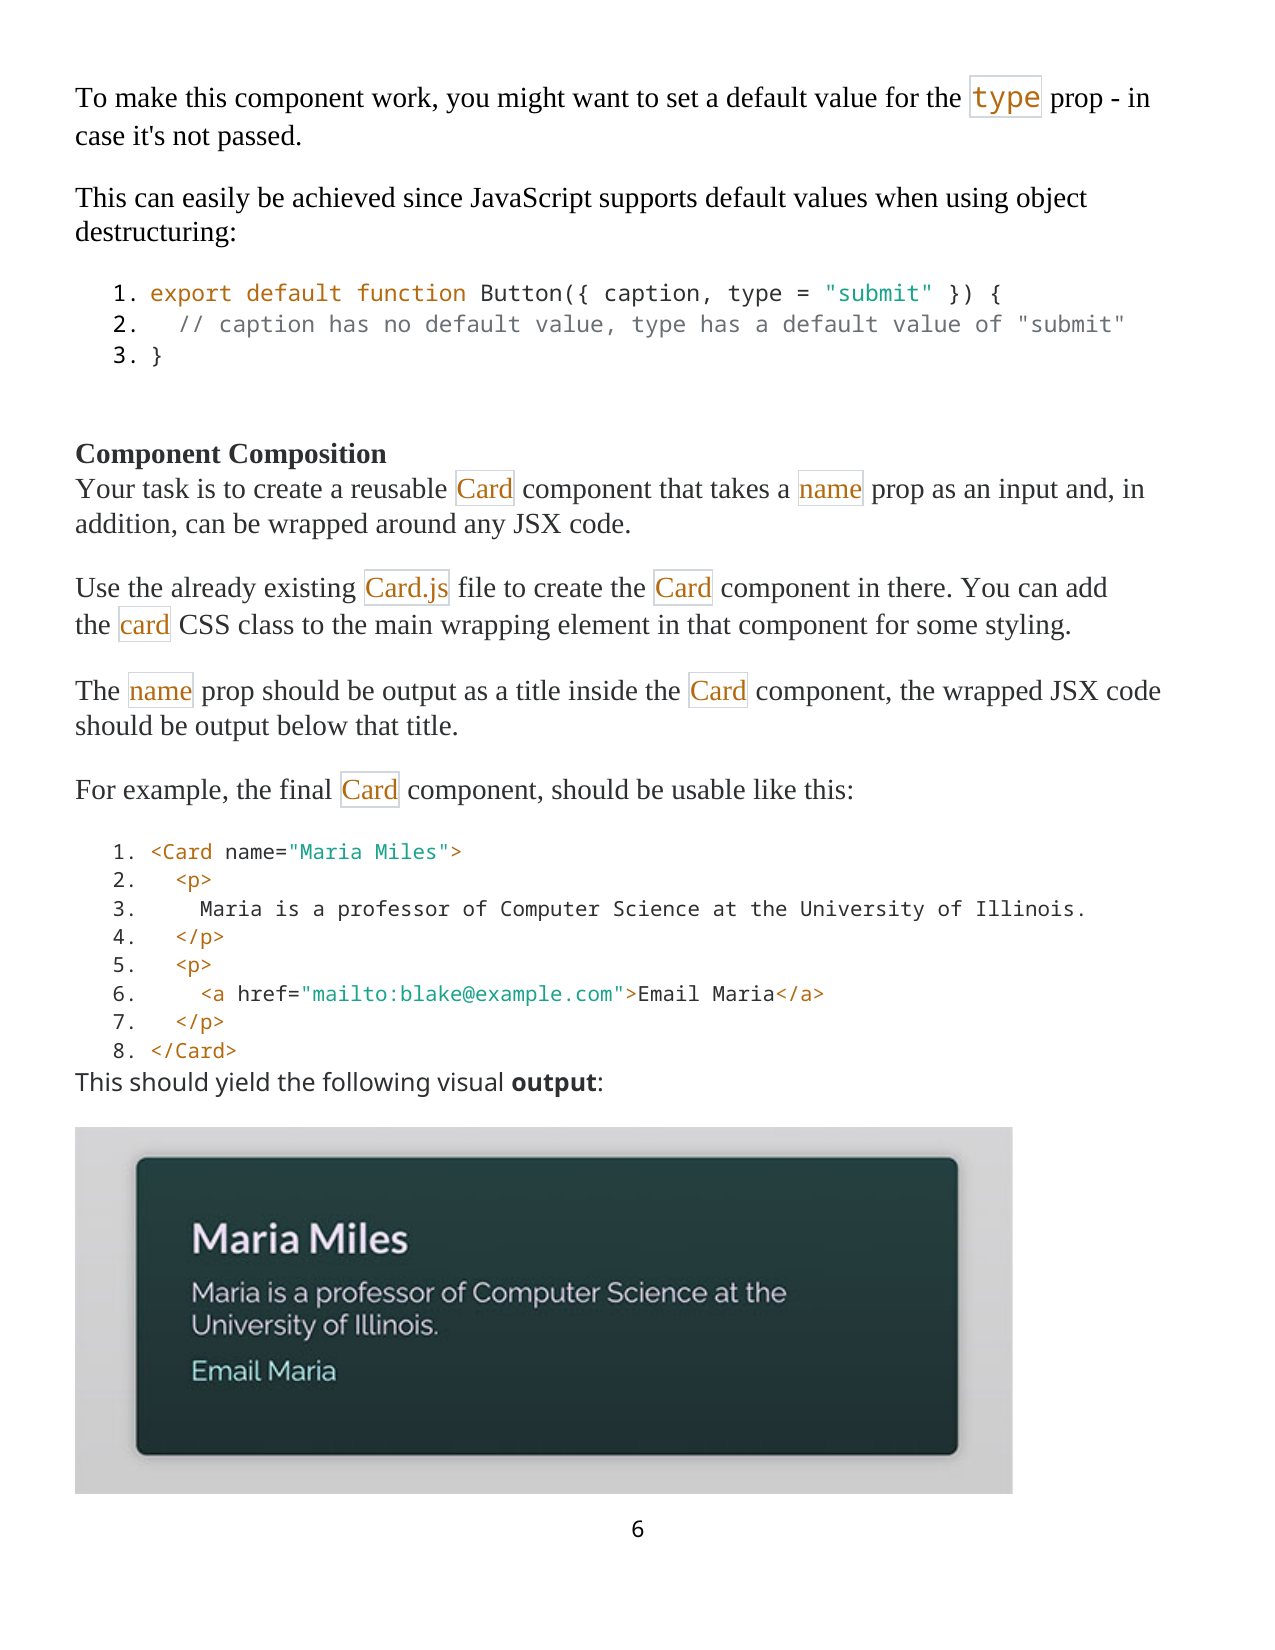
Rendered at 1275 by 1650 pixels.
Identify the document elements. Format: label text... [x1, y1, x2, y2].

text Component Composition [75, 436, 1200, 470]
text Your task is to create a reusable Card component that takes a name prop as an input and, in addition, can be wrapped around any JSX code. [75, 470, 1200, 540]
text The name prop should be output as a title inside the Card component, the wrapped JSX code should be output below that title. [75, 672, 1200, 742]
picture [75, 1127, 1013, 1494]
list <p> [112, 951, 1200, 979]
list <p> [112, 865, 1200, 894]
list </p> [112, 922, 1200, 951]
text For example, the final Card component, should be usable like this: [400, 771, 1200, 808]
text To make this component work, you might want to set a default value for the type prop - in case it's not passed. [75, 75, 1200, 151]
text Use the already existing Card.js file to create the Card component in there. You can add the card CSS class to the main wrapping element in that component for some styling. [75, 569, 1200, 642]
list </Card> [112, 1036, 1200, 1064]
text This should yield the following visual output: [75, 1064, 1200, 1098]
list // caption has no default value, type has a default value of "submit" [112, 308, 1200, 339]
list </p> [112, 1007, 1200, 1036]
list <Card name="Maria Miles"> [112, 837, 1200, 865]
list Maria is a professor of Computer Science at the University of Illinois. [112, 894, 1200, 922]
list } [112, 339, 1200, 371]
list <a href="mailto:blake@example.com">Email Maria</a> [112, 979, 1200, 1007]
list export default function Button({ caption, type = "submit" }) { [112, 277, 1200, 308]
text This can easily be achieved since JavaScript supports default values when using object destructuring: [75, 181, 1200, 248]
text For example, the final Card component, should be usable like this: [75, 771, 340, 808]
